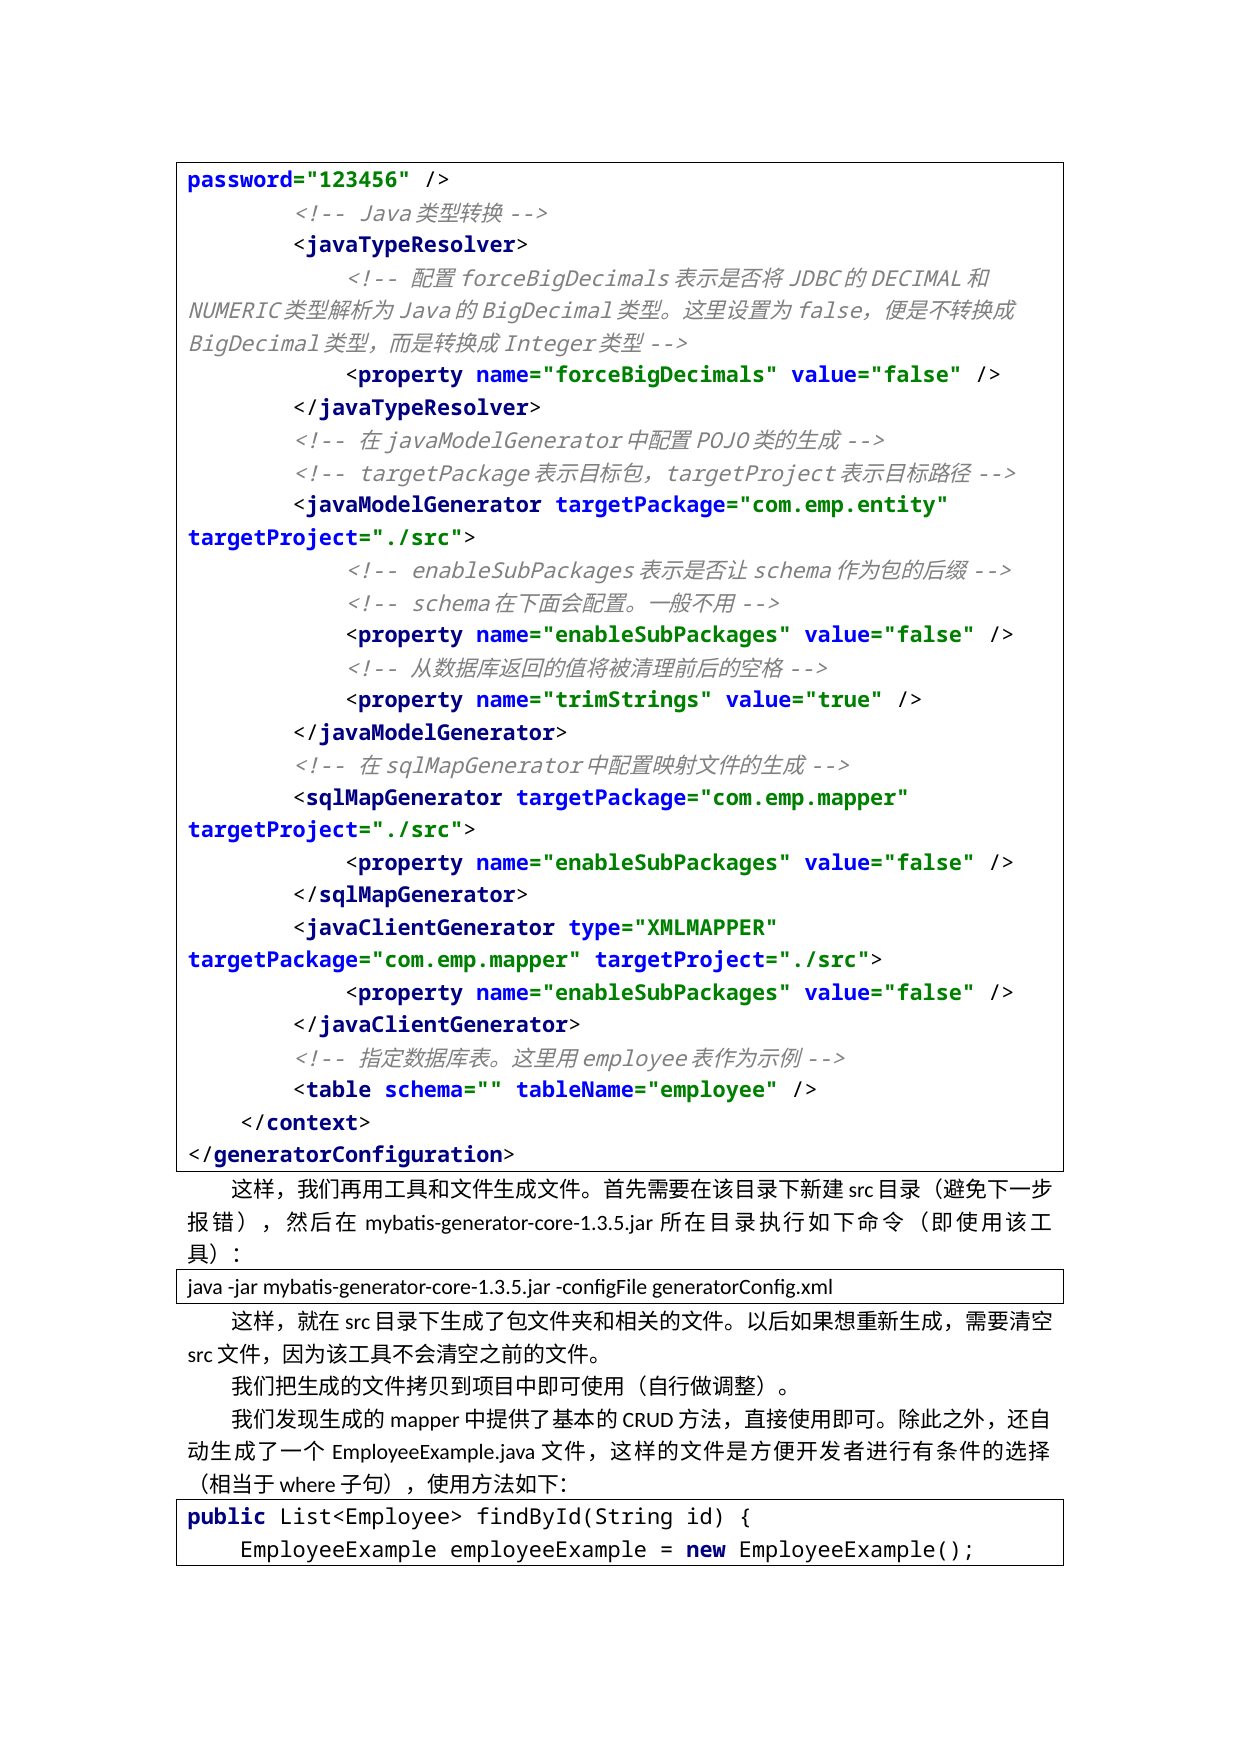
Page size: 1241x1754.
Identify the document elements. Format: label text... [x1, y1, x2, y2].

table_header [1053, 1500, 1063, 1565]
text 这样，我们再用工具和文件生成文件。首先需要在该目录下新建src目录（避免下一步报错），然后在mybatis-generator-core-1.3.5.jar所在目录执行如下命令（即使用该工具）： [187, 1172, 1053, 1269]
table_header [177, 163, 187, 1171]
text 这样，就在src目录下生成了包文件夹和相关的文件。以后如果想重新生成，需要清空src文件，因为该工具不会清空之前的文件。 [187, 1304, 1053, 1369]
table_header java -jar mybatis-generator-core-1.3.5.jar -configFile generatorConfig.xml [177, 1270, 1063, 1303]
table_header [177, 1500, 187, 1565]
text 我们发现生成的mapper中提供了基本的CRUD方法，直接使用即可。除此之外，还自动生成了一个EmployeeExample.java文件，这样的文件是方便开发者进行有条件的选择（相当于where子句），使用方法如下： [187, 1401, 1053, 1499]
text 我们把生成的文件拷贝到项目中即可使用（自行做调整）。 [187, 1369, 1053, 1401]
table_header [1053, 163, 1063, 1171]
